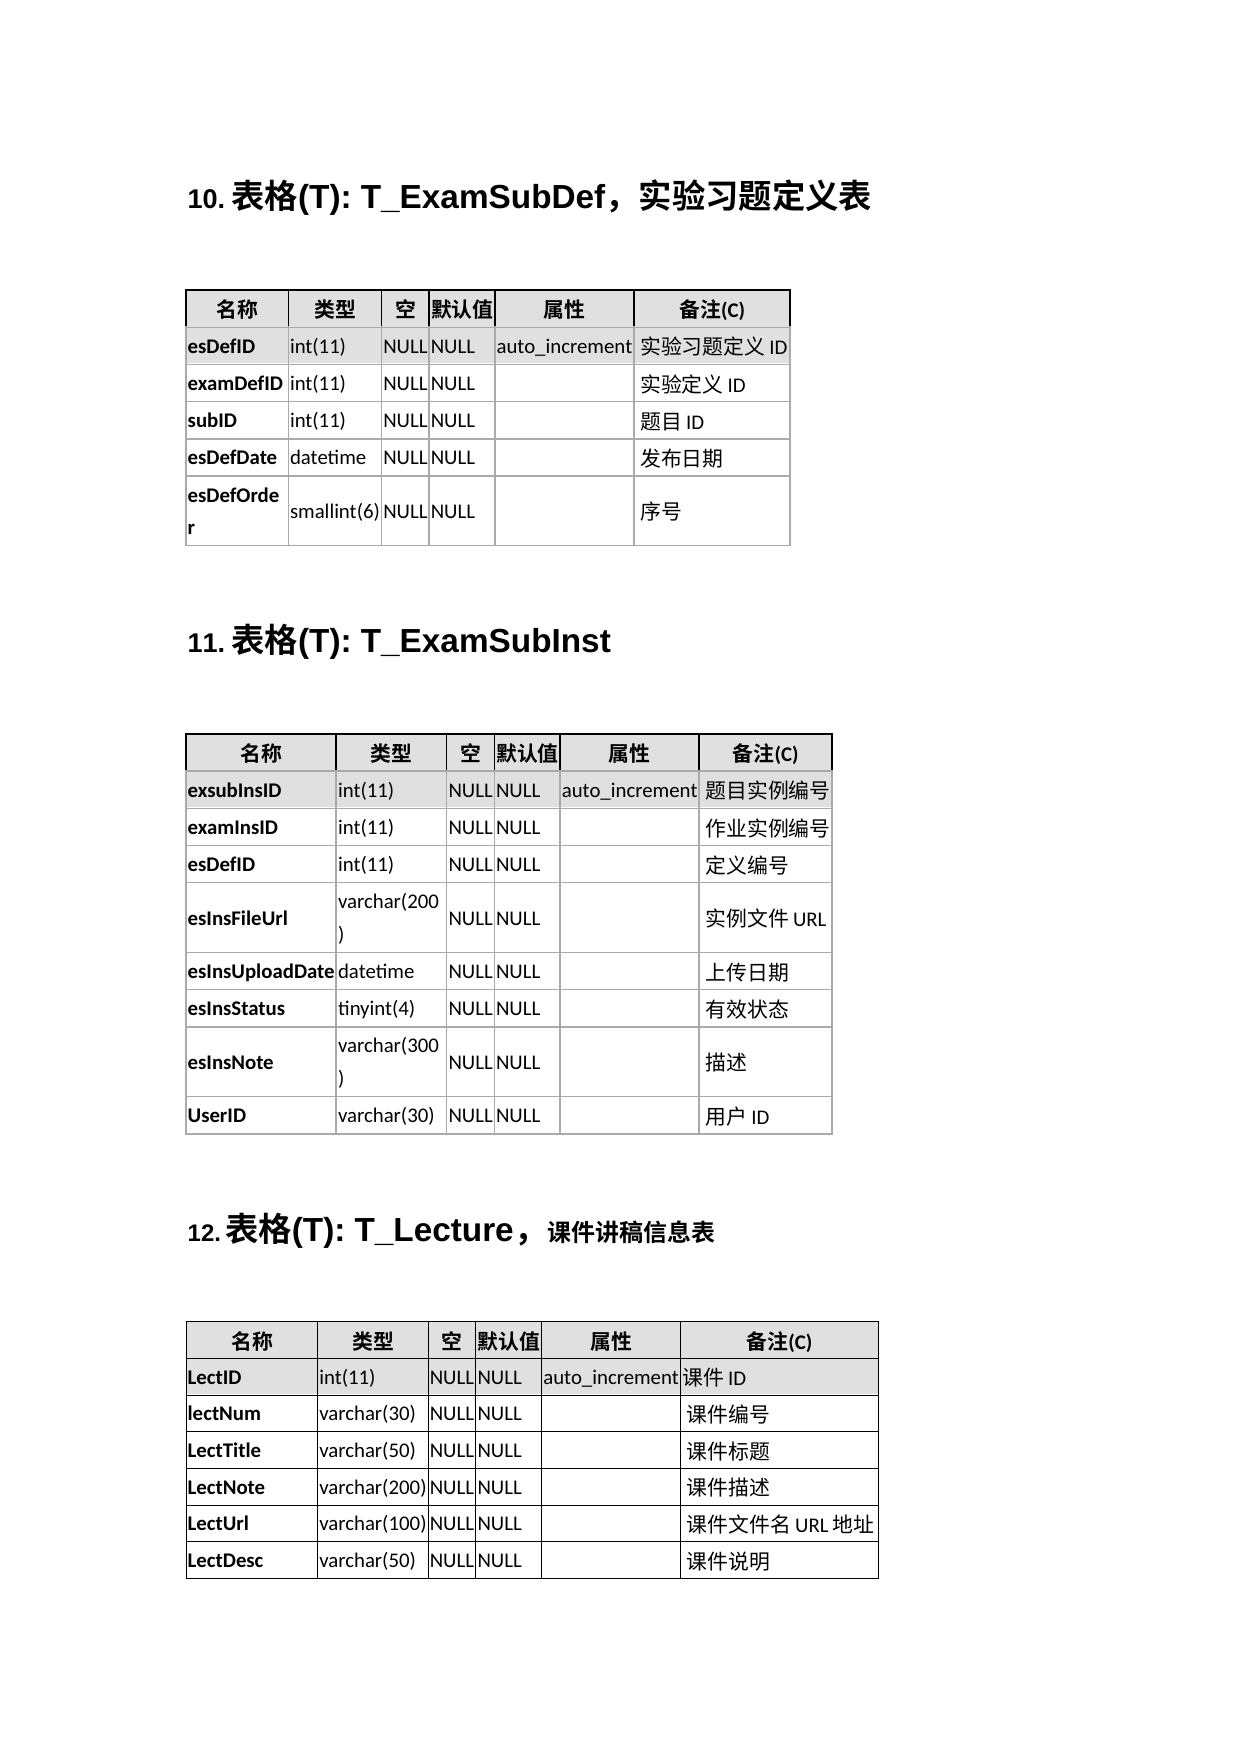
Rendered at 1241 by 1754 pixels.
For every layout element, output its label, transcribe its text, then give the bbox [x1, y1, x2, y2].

table_cell 定义编号 [700, 846, 831, 882]
table_cell 序号 [635, 477, 789, 545]
table_cell [561, 1028, 698, 1096]
table_cell varchar(30) [337, 1097, 446, 1133]
table_header 属性 [542, 1322, 680, 1358]
table_cell NULL [429, 1542, 475, 1578]
table_header 类型 [289, 291, 381, 326]
table_cell NULL [429, 1469, 475, 1504]
table_cell NULL [382, 328, 428, 363]
table_cell NULL [382, 477, 428, 545]
table_cell NULL [382, 402, 428, 438]
table_cell int(11) [289, 328, 381, 363]
table_cell 课件ID [681, 1359, 878, 1394]
table_cell [561, 846, 698, 882]
table_cell int(11) [337, 809, 446, 845]
table_cell NULL [476, 1396, 541, 1431]
table_cell 作业实例编号 [700, 809, 831, 845]
table_cell 上传日期 [700, 953, 831, 989]
table_cell datetime [337, 953, 446, 989]
table_header 名称 [187, 1322, 317, 1358]
table_cell [542, 1432, 680, 1468]
table_cell 课件标题 [681, 1432, 878, 1468]
table_cell 课件文件名URL地址 [681, 1506, 878, 1541]
table_cell NULL [495, 846, 559, 882]
table_cell [496, 402, 633, 438]
table_cell varchar(30) [318, 1396, 428, 1431]
table_cell LectID [187, 1359, 317, 1394]
table_cell esInsUploadDate [187, 953, 335, 989]
table_cell [496, 365, 633, 401]
table_cell NULL [447, 809, 494, 845]
table_cell NULL [430, 365, 494, 401]
table_header 属性 [496, 291, 633, 326]
table_cell NULL [447, 883, 494, 952]
table_cell lectNum [187, 1396, 317, 1431]
table_cell NULL [430, 402, 494, 438]
table_cell 发布日期 [635, 440, 789, 475]
table_cell NULL [430, 328, 494, 363]
table_header 备注(C) [635, 291, 789, 326]
table_cell esInsNote [187, 1028, 335, 1096]
table_cell NULL [476, 1542, 541, 1578]
table_cell 题目ID [635, 402, 789, 438]
table_cell NULL [447, 1028, 494, 1096]
table_header 默认值 [430, 291, 494, 326]
table_header 备注(C) [681, 1322, 878, 1358]
table_cell esInsFileUrl [187, 883, 335, 952]
table_cell int(11) [289, 402, 381, 438]
table_cell varchar(300) [337, 1028, 446, 1096]
table_cell examInsID [187, 809, 335, 845]
table_cell [561, 1097, 698, 1133]
table_cell 用户ID [700, 1097, 831, 1133]
table_cell auto_increment [561, 772, 698, 807]
table_cell smallint(6) [289, 477, 381, 545]
table_cell [561, 883, 698, 952]
table_header 空 [447, 735, 494, 770]
table_cell [542, 1506, 680, 1541]
subtitle 表格(T): T_ExamSubInst [187, 606, 1053, 671]
table_cell NULL [429, 1396, 475, 1431]
table_cell NULL [495, 953, 559, 989]
subtitle 表格(T): T_Lecture，课件讲稿信息表 [187, 1194, 1053, 1259]
table_cell LectTitle [187, 1432, 317, 1468]
table_cell [561, 809, 698, 845]
table_cell 实例文件URL [700, 883, 831, 952]
table_cell [542, 1469, 680, 1504]
table_header 名称 [187, 291, 288, 326]
table_header 空 [429, 1322, 475, 1358]
table_cell int(11) [289, 365, 381, 401]
table_cell esInsStatus [187, 990, 335, 1026]
table_cell NULL [447, 772, 494, 807]
table_cell varchar(200) [318, 1469, 428, 1504]
table_header 属性 [561, 735, 698, 770]
table_cell NULL [495, 1028, 559, 1096]
table_cell int(11) [318, 1359, 428, 1394]
table_cell [542, 1542, 680, 1578]
table_header 空 [382, 291, 428, 326]
table_header 名称 [187, 735, 335, 770]
table_header 默认值 [476, 1322, 541, 1358]
table_cell 课件描述 [681, 1469, 878, 1504]
table_cell NULL [476, 1469, 541, 1504]
table_cell 题目实例编号 [700, 772, 831, 807]
table_cell [561, 953, 698, 989]
table_header 默认值 [495, 735, 559, 770]
table_cell NULL [495, 772, 559, 807]
table_cell NULL [382, 365, 428, 401]
table_cell NULL [495, 1097, 559, 1133]
table_cell int(11) [337, 772, 446, 807]
table_cell esDefID [187, 846, 335, 882]
table_cell NULL [476, 1506, 541, 1541]
table_cell varchar(100) [318, 1506, 428, 1541]
table_cell NULL [476, 1432, 541, 1468]
table_cell esDefOrder [187, 477, 288, 545]
table_cell NULL [476, 1359, 541, 1394]
table_cell varchar(50) [318, 1542, 428, 1578]
table_cell 有效状态 [700, 990, 831, 1026]
table_header 类型 [337, 735, 446, 770]
table_cell NULL [429, 1506, 475, 1541]
table_cell LectUrl [187, 1506, 317, 1541]
table_cell varchar(200) [337, 883, 446, 952]
table_cell NULL [430, 440, 494, 475]
table_cell esDefDate [187, 440, 288, 475]
table_cell LectNote [187, 1469, 317, 1504]
table_cell [542, 1396, 680, 1431]
table_cell [496, 477, 633, 545]
table_cell examDefID [187, 365, 288, 401]
table_cell auto_increment [542, 1359, 680, 1394]
table_header 备注(C) [700, 735, 831, 770]
table_cell NULL [495, 883, 559, 952]
table_cell NULL [447, 953, 494, 989]
table_cell LectDesc [187, 1542, 317, 1578]
table_cell NULL [495, 990, 559, 1026]
table_cell int(11) [337, 846, 446, 882]
table_cell 实验习题定义ID [635, 328, 789, 363]
table_cell NULL [447, 846, 494, 882]
table_cell exsubInsID [187, 772, 335, 807]
table_cell UserID [187, 1097, 335, 1133]
subtitle 表格(T): T_ExamSubDef，实验习题定义表 [187, 162, 1053, 227]
table_cell NULL [495, 809, 559, 845]
table_cell NULL [382, 440, 428, 475]
table_cell [561, 990, 698, 1026]
table_cell tinyint(4) [337, 990, 446, 1026]
table_cell NULL [447, 1097, 494, 1133]
table_cell [496, 440, 633, 475]
table_cell varchar(50) [318, 1432, 428, 1468]
table_cell subID [187, 402, 288, 438]
table_cell NULL [429, 1432, 475, 1468]
table_cell 实验定义ID [635, 365, 789, 401]
table_header 类型 [318, 1322, 428, 1358]
table_cell auto_increment [496, 328, 633, 363]
table_cell esDefID [187, 328, 288, 363]
table_cell NULL [447, 990, 494, 1026]
table_cell 课件说明 [681, 1542, 878, 1578]
table_cell NULL [430, 477, 494, 545]
table_cell datetime [289, 440, 381, 475]
table_cell 描述 [700, 1028, 831, 1096]
table_cell NULL [429, 1359, 475, 1394]
table_cell 课件编号 [681, 1396, 878, 1431]
